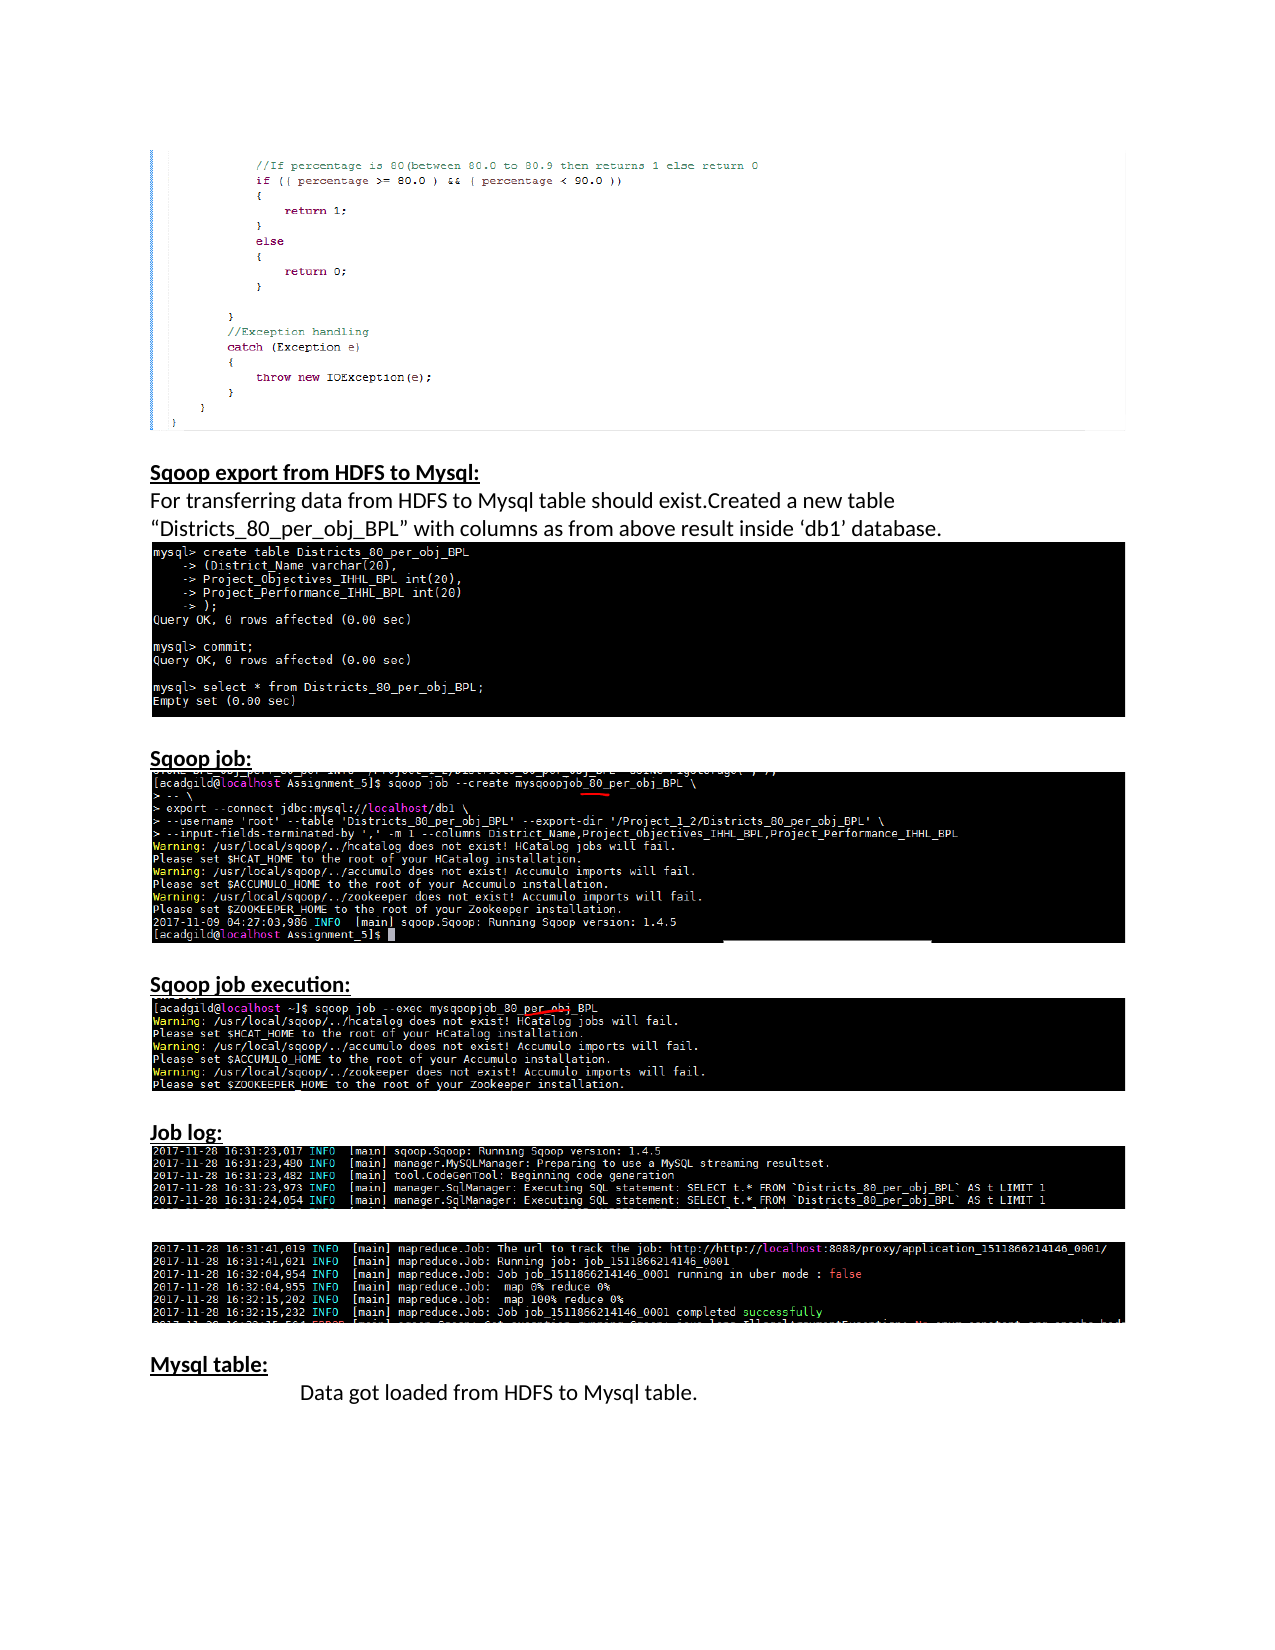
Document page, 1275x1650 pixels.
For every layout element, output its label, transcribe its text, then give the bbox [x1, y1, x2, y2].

text Sqoop job execution: [150, 971, 1125, 998]
picture [150, 772, 1125, 943]
picture [150, 998, 1125, 1091]
picture [150, 150, 1125, 431]
text Sqoop job: [150, 744, 1125, 772]
text Job log: [150, 1118, 1125, 1146]
text Sqoop export from HDFS to Mysql: [150, 458, 1125, 486]
picture [150, 1242, 1125, 1323]
text Data got loaded from HDFS to Mysql table. [150, 1378, 1125, 1406]
text Mysql table: [150, 1350, 1125, 1378]
picture [150, 542, 1125, 717]
picture [150, 1146, 1125, 1209]
text For transferring data from HDFS to Mysql table should exist.Created a new table “Districts_80_per_obj_BPL” with columns as from above result inside ‘db1’ database. [150, 486, 1125, 542]
